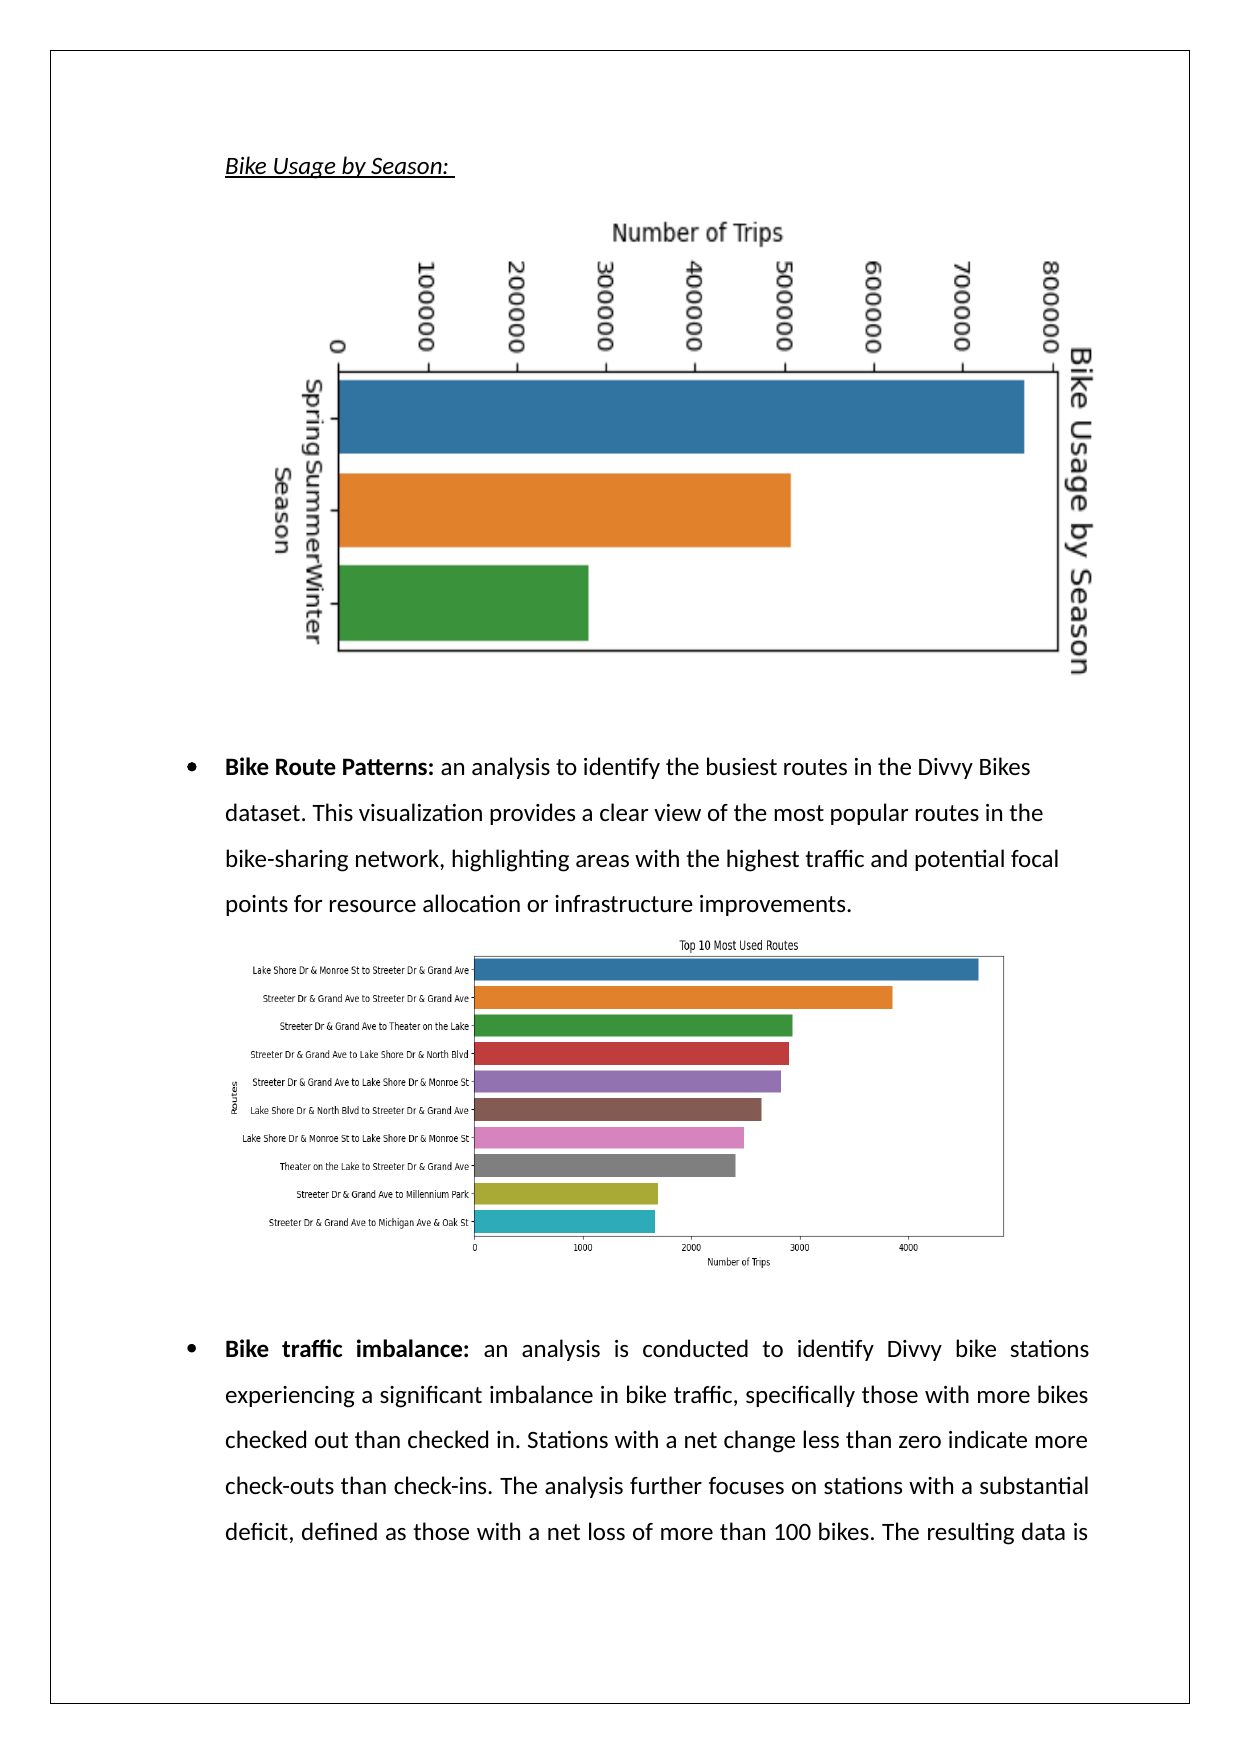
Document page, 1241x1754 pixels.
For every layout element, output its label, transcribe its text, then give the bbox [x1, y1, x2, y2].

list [187, 1333, 1090, 1547]
picture [225, 933, 1009, 1274]
list Bike Usage by Season: [225, 150, 1090, 181]
picture [258, 207, 1107, 692]
